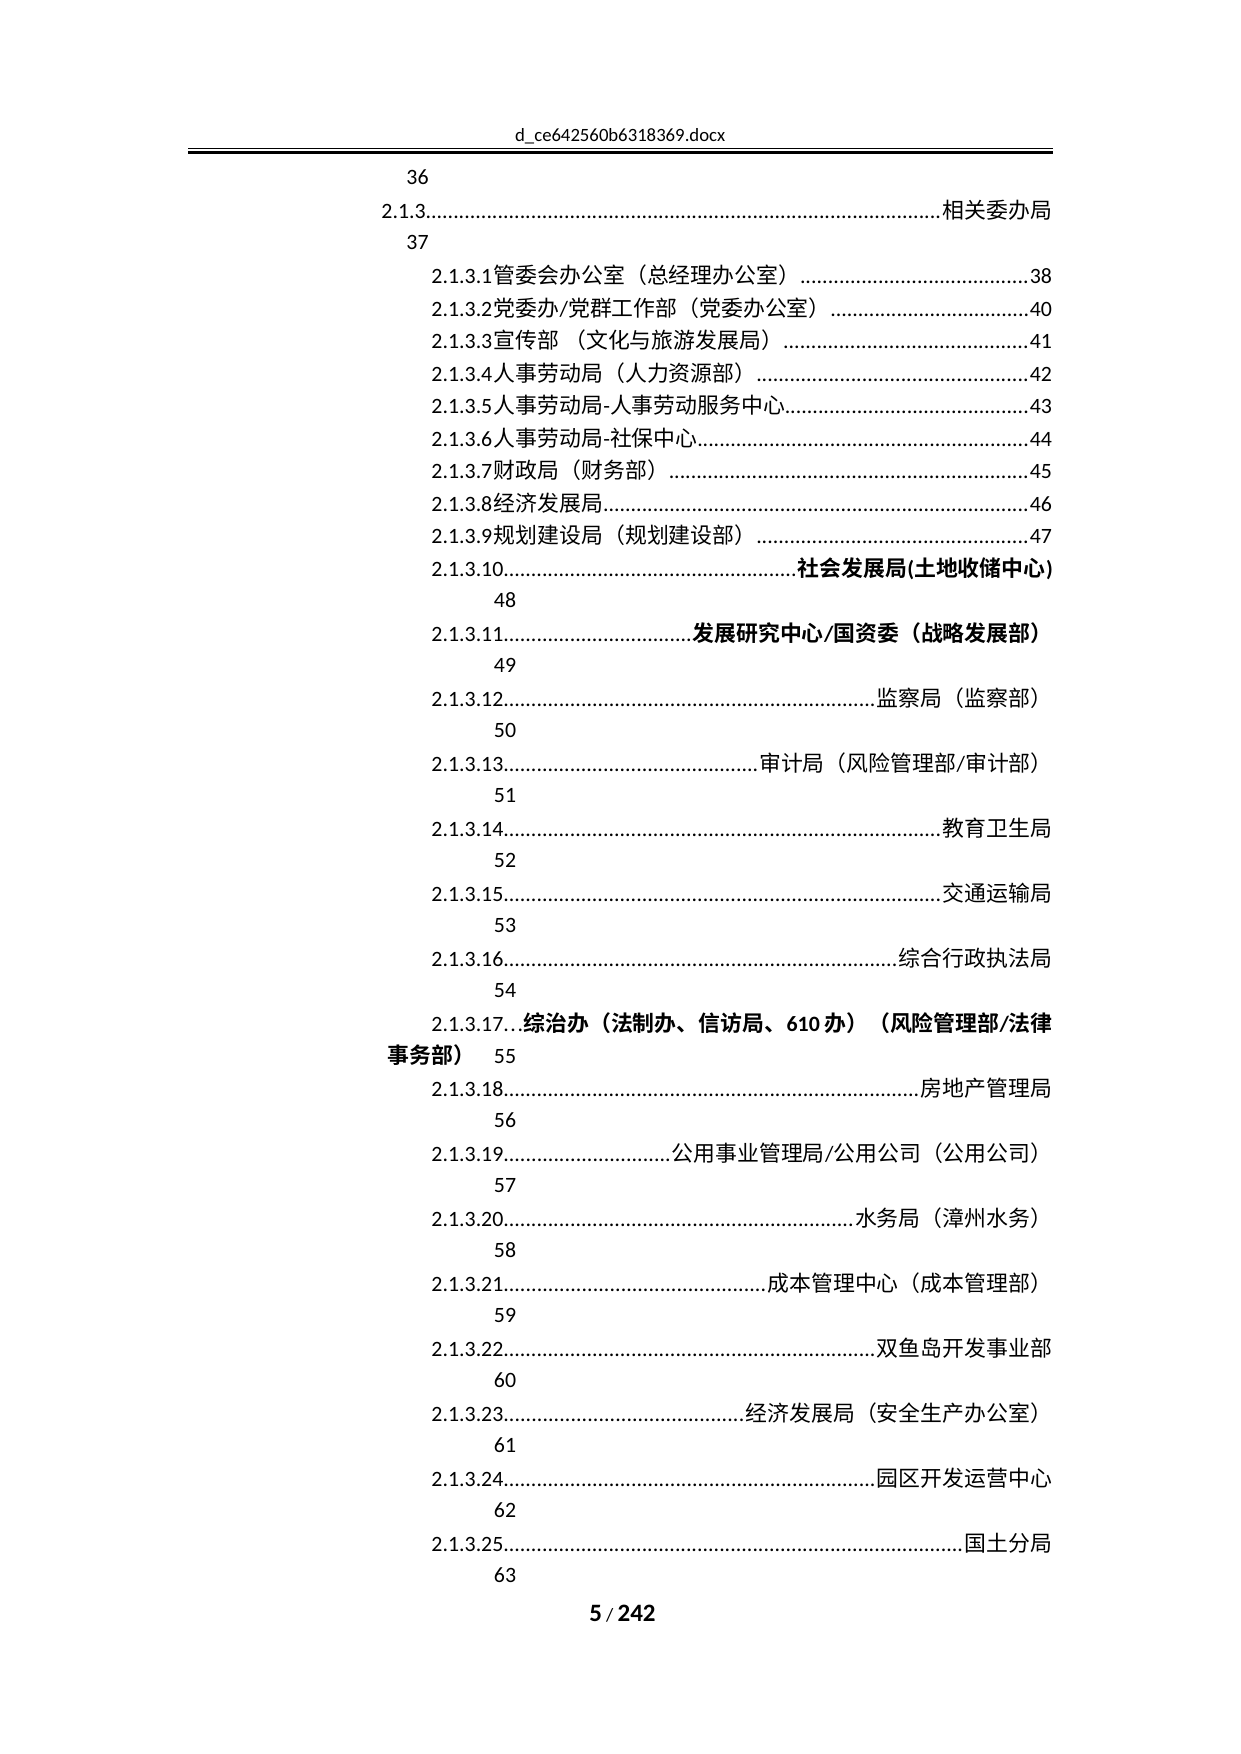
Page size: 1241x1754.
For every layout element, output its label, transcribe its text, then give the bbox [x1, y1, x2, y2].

text 2.1.3.5 人事劳动局-人事劳动服务中心 43 [387, 388, 1053, 421]
text 2.1.3.9 规划建设局（规划建设部） 47 [387, 518, 1053, 551]
text 2.1.3.12 监察局（监察部） 50 [387, 681, 1053, 746]
text 2.1.3.23 经济发展局（安全生产办公室） 61 [387, 1396, 1053, 1461]
text 2.1.3.4 人事劳动局（人力资源部） 42 [387, 356, 1053, 388]
text 2.1.3.25 国土分局 63 [387, 1526, 1053, 1591]
text 2.1.3.3 宣传部 （文化与旅游发展局） 41 [387, 323, 1053, 356]
text 2.1.3.7 财政局（财务部） 45 [387, 453, 1053, 486]
text 2.1.3.6 人事劳动局-社保中心 44 [387, 421, 1053, 453]
text 2.1.2 各委办局通用功能 36 [337, 161, 1053, 193]
text 2.1.3.8 经济发展局 46 [387, 486, 1053, 518]
text 2.1.3.18 房地产管理局 56 [387, 1071, 1053, 1136]
text 2.1.3.14 教育卫生局 52 [387, 811, 1053, 876]
text 2.1.3.10 社会发展局(土地收储中心) 48 [387, 551, 1053, 616]
text 2.1.3.16 综合行政执法局 54 [387, 941, 1053, 1006]
text 2.1.3.13 审计局（风险管理部/审计部） 51 [387, 746, 1053, 811]
text 2.1.3.19 公用事业管理局/公用公司（公用公司） 57 [387, 1136, 1053, 1201]
text 2.1.3.11 发展研究中心/国资委（战略发展部） 49 [387, 616, 1053, 681]
text 2.1.3.15 交通运输局 53 [387, 876, 1053, 941]
text 2.1.3.21 成本管理中心（成本管理部） 59 [387, 1266, 1053, 1331]
text 2.1.3.22 双鱼岛开发事业部 60 [387, 1331, 1053, 1396]
text 2.1.3 相关委办局 37 [337, 193, 1053, 258]
text 2.1.3.24 园区开发运营中心 62 [387, 1461, 1053, 1526]
text 2.1.3.17 综治办（法制办、信访局、610办）（风险管理部/法律事务部） 55 [387, 1006, 1053, 1071]
text 2.1.3.1 管委会办公室（总经理办公室） 38 [387, 258, 1053, 291]
text 2.1.3.2 党委办/党群工作部（党委办公室） 40 [387, 291, 1053, 323]
text 2.1.3.20 水务局（漳州水务） 58 [387, 1201, 1053, 1266]
